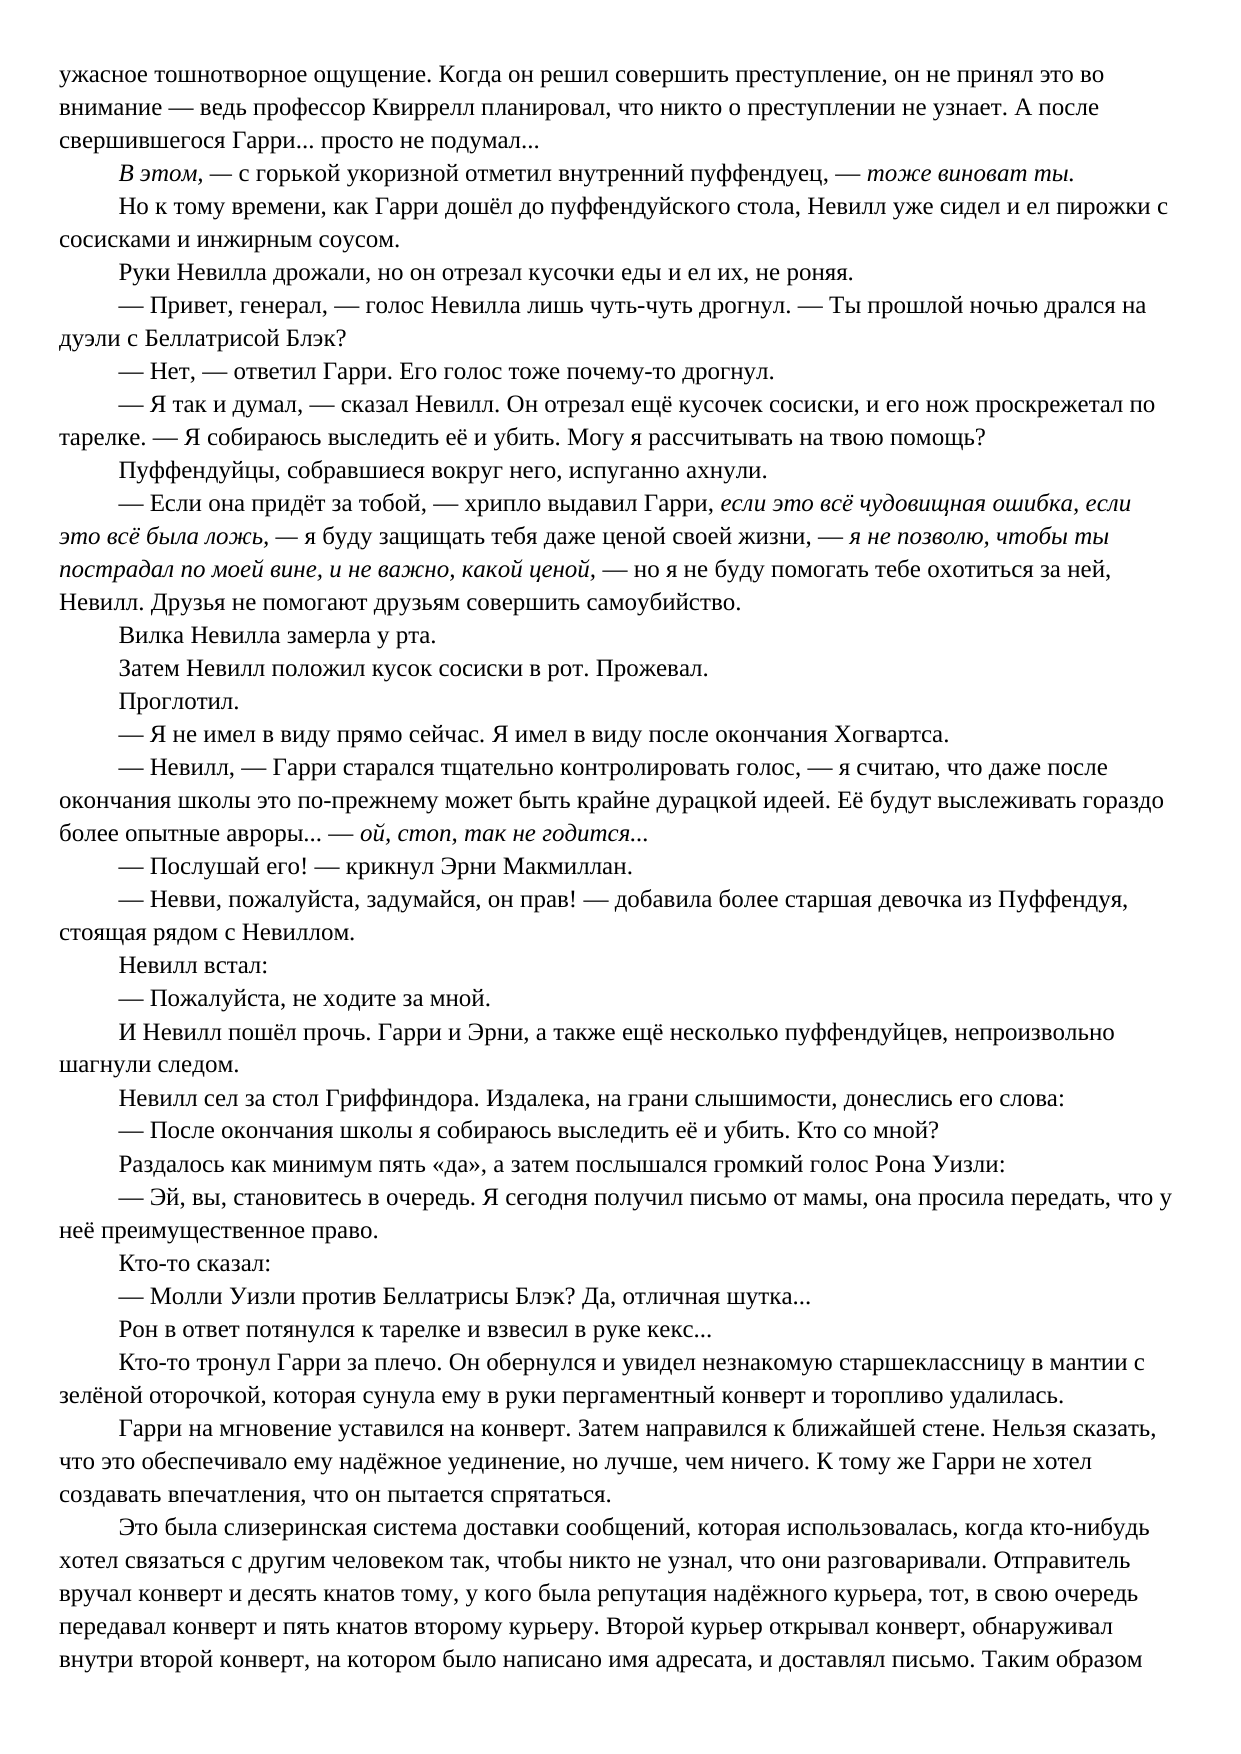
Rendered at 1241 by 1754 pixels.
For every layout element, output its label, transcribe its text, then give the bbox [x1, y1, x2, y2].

text — Невви, пожалуйста, задумайся, он прав! — добавила более старшая девочка из Пуффендуя, стоящая рядом с Невиллом. [59, 884, 1181, 946]
text — Привет, генерал, — голос Невилла лишь чуть-чуть дрогнул. — Ты прошлой ночью дрался на дуэли с Беллатрисой Блэк? [59, 290, 1181, 352]
text — Если она придёт за тобой, — хрипло выдавил Гарри, если это всё чудовищная ошибка, если это всё была ложь, — я буду защищать тебя даже ценой своей жизни, — я не позволю, чтобы ты пострадал по моей вине, и не важно, какой ценой, — но я не буду помогать тебе охотиться за ней, Невилл. Друзья не помогают друзьям совершить самоубийство. [59, 488, 1181, 616]
text Кто-то сказал: [59, 1248, 1181, 1276]
text Гарри на мгновение уставился на конверт. Затем направился к ближайшей стене. Нельзя сказать, что это обеспечивало ему надёжное уединение, но лучше, чем ничего. К тому же Гарри не хотел создавать впечатления, что он пытается спрятаться. [59, 1413, 1181, 1508]
text — Я не имел в виду прямо сейчас. Я имел в виду после окончания Хогвартса. [59, 719, 1181, 748]
text Пуффендуйцы, собравшиеся вокруг него, испуганно ахнули. [59, 455, 1181, 484]
text — Я так и думал, — сказал Невилл. Он отрезал ещё кусочек сосиски, и его нож проскрежетал по тарелке. — Я собираюсь выследить её и убить. Могу я рассчитывать на твою помощь? [59, 389, 1181, 451]
text И Невилл пошёл прочь. Гарри и Эрни, а также ещё несколько пуффендуйцев, непроизвольно шагнули следом. [59, 1017, 1181, 1078]
text Руки Невилла дрожали, но он отрезал кусочки еды и ел их, не роняя. [59, 257, 1181, 286]
text В этом, — с горькой укоризной отметил внутренний пуффендуец, — тоже виноват ты. [59, 158, 1181, 187]
text — Молли Уизли против Беллатрисы Блэк? Да, отличная шутка... [59, 1281, 1181, 1309]
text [59, 59, 1181, 154]
text — Послушай его! — крикнул Эрни Макмиллан. [59, 851, 1181, 880]
text Вилка Невилла замерла у рта. [59, 620, 1181, 649]
text Затем Невилл положил кусок сосиски в рот. Прожевал. [59, 653, 1181, 682]
text Рон в ответ потянулся к тарелке и взвесил в руке кекс... [59, 1314, 1181, 1342]
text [59, 1512, 1181, 1673]
text — После окончания школы я собираюсь выследить её и убить. Кто со мной? [59, 1116, 1181, 1144]
text — Невилл, — Гарри старался тщательно контролировать голос, — я считаю, что даже после окончания школы это по-прежнему может быть крайне дурацкой идеей. Её будут выслеживать гораздо более опытные авроры... — ой, стоп, так не годится... [59, 752, 1181, 847]
text Невилл сел за стол Гриффиндора. Издалека, на грани слышимости, донеслись его слова: [59, 1083, 1181, 1111]
text — Пожалуйста, не ходите за мной. [59, 983, 1181, 1012]
text — Эй, вы, становитесь в очередь. Я сегодня получил письмо от мамы, она просила передать, что у неё преимущественное право. [59, 1182, 1181, 1243]
text Но к тому времени, как Гарри дошёл до пуффендуйского стола, Невилл уже сидел и ел пирожки с сосисками и инжирным соусом. [59, 191, 1181, 253]
text Проглотил. [59, 686, 1181, 715]
text Кто-то тронул Гарри за плечо. Он обернулся и увидел незнакомую старшеклассницу в мантии с зелёной оторочкой, которая сунула ему в руки пергаментный конверт и торопливо удалилась. [59, 1347, 1181, 1408]
text Раздалось как минимум пять «да», а затем послышался громкий голос Рона Уизли: [59, 1149, 1181, 1177]
text Невилл встал: [59, 951, 1181, 979]
text — Нет, — ответил Гарри. Его голос тоже почему-то дрогнул. [59, 356, 1181, 385]
